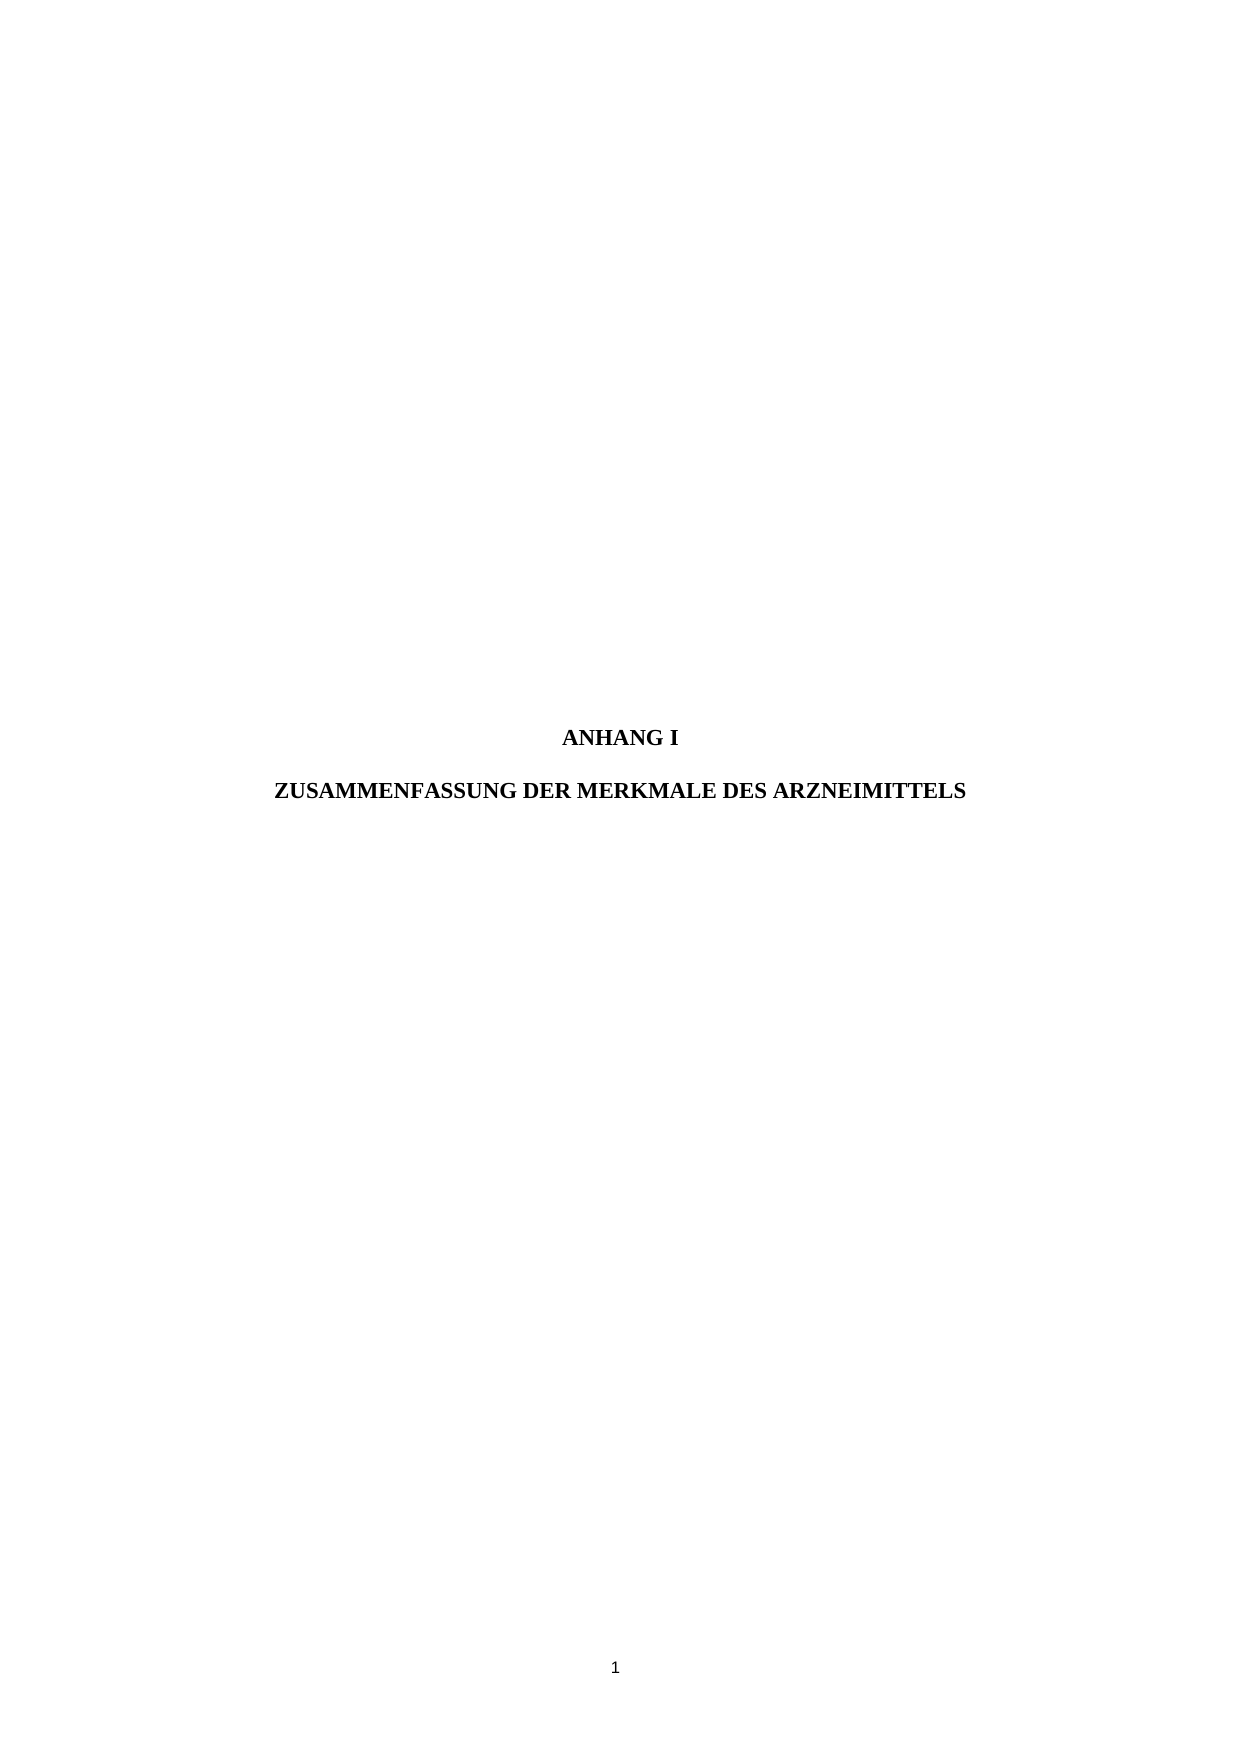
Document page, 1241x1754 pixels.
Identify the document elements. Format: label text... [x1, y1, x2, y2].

text ANHANG I [148, 724, 1092, 751]
title ZUSAMMENFASSUNG DER MERKMALE DES ARZNEIMITTELS [148, 777, 1092, 803]
